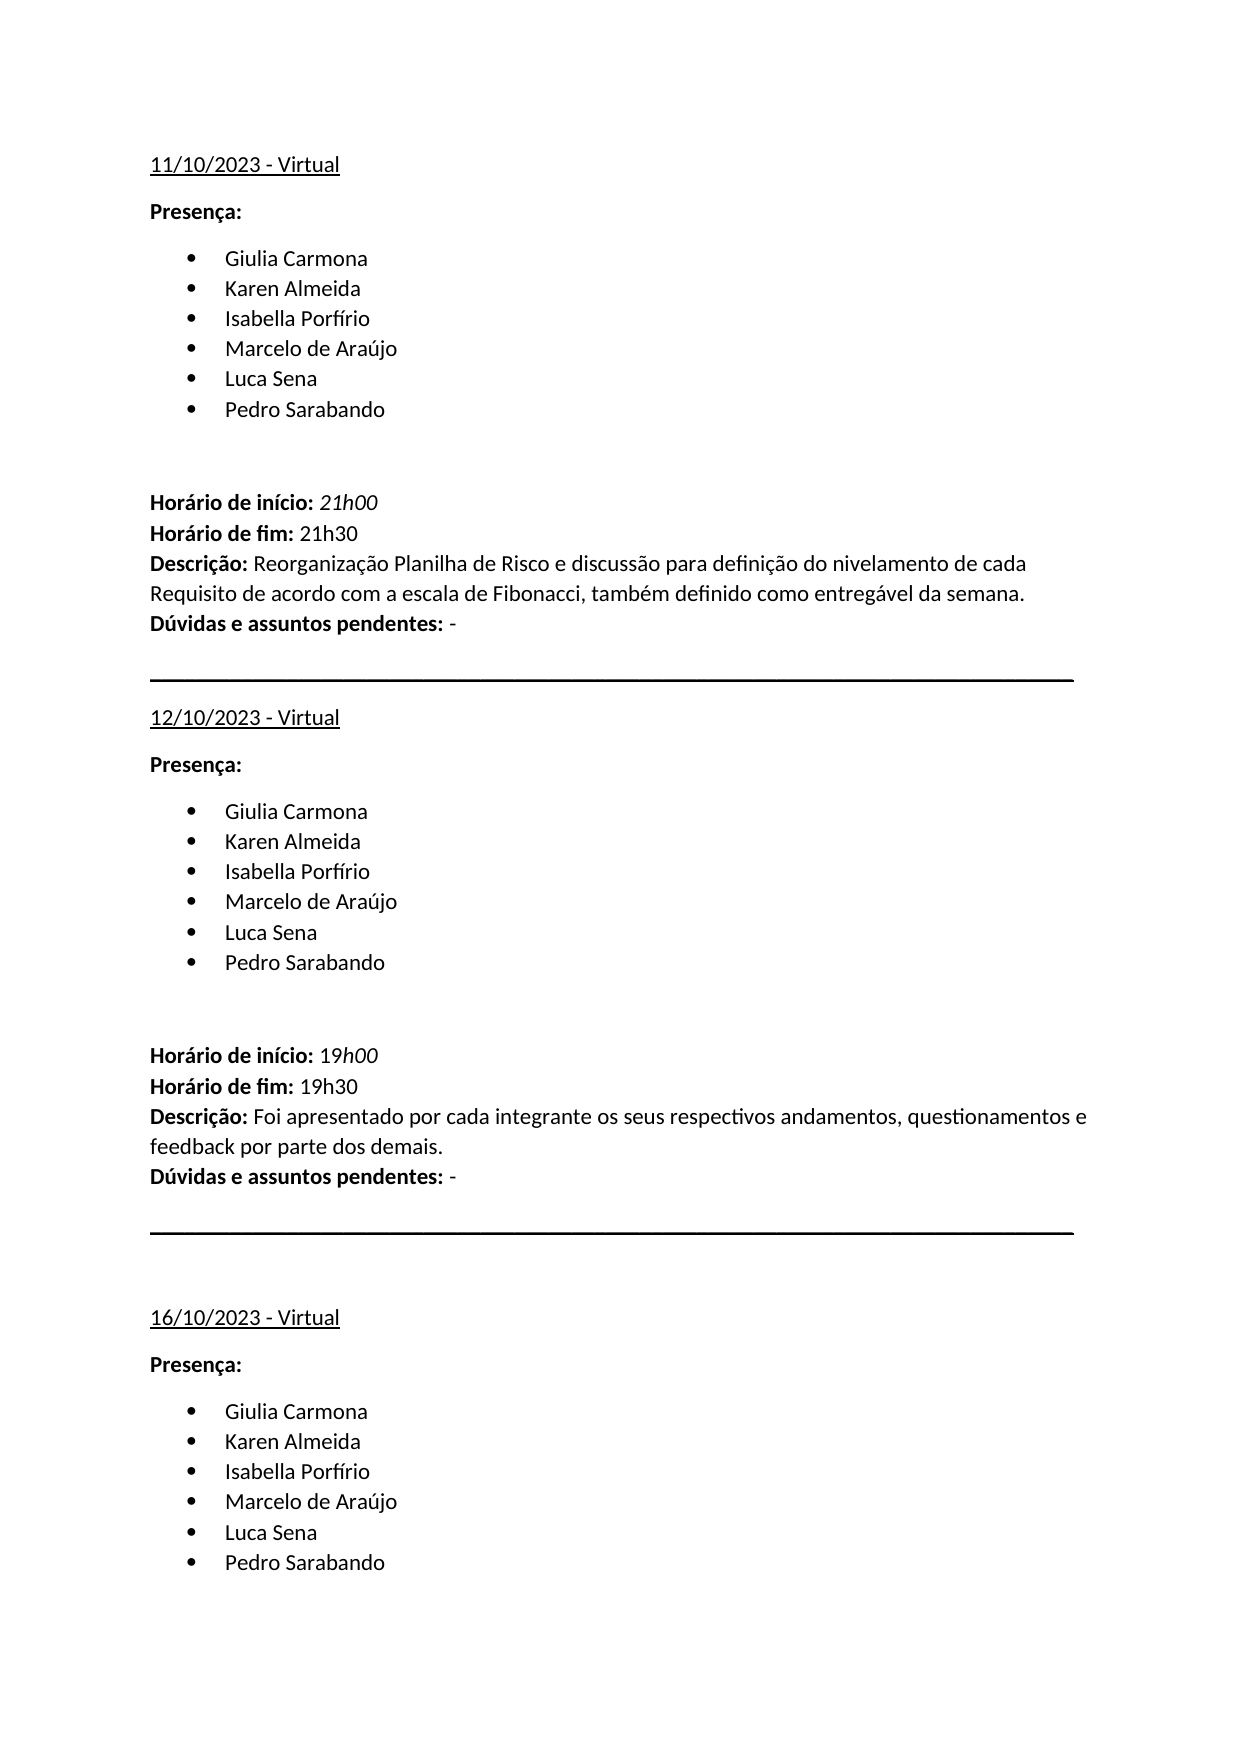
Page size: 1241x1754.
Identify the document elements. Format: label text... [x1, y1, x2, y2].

list Giulia Carmona [187, 797, 1090, 825]
text _________________________________________________________________________________ [150, 1209, 1090, 1237]
list Isabella Porfírio [187, 304, 1090, 332]
text _________________________________________________________________________________ [150, 656, 1090, 684]
list Pedro Sarabando [187, 948, 1090, 976]
text 16/10/2023 - Virtual [150, 1303, 1090, 1331]
list Karen Almeida [187, 1427, 1090, 1455]
list Isabella Porfírio [187, 1457, 1090, 1485]
list Karen Almeida [187, 827, 1090, 855]
list Luca Sena [187, 1518, 1090, 1546]
text Horário de início: 21h00 Horário de fim: 21h30 Descrição: Reorganização Planilha de Risco e discussão para definição do nivelamento de cada Requisito de acordo com a escala de Fibonacci, também definido como entregável da semana. Dúvidas e assuntos pendentes: - [150, 488, 1090, 637]
list Isabella Porfírio [187, 857, 1090, 885]
text 11/10/2023 - Virtual [150, 150, 1090, 178]
list Pedro Sarabando [187, 395, 1090, 423]
text Horário de início: 19h00 Horário de fim: 19h30 Descrição: Foi apresentado por cada integrante os seus respectivos andamentos, questionamentos e feedback por parte dos demais. Dúvidas e assuntos pendentes: - [150, 1042, 1090, 1191]
list Giulia Carmona [187, 244, 1090, 272]
list Marcelo de Araújo [187, 887, 1090, 916]
list Marcelo de Araújo [187, 334, 1090, 362]
list Giulia Carmona [187, 1397, 1090, 1425]
list Luca Sena [187, 364, 1090, 393]
text Presença: [150, 1350, 1090, 1378]
text Presença: [150, 750, 1090, 778]
list Pedro Sarabando [187, 1548, 1090, 1576]
list Karen Almeida [187, 274, 1090, 302]
text 12/10/2023 - Virtual [150, 703, 1090, 731]
list Marcelo de Araújo [187, 1487, 1090, 1516]
text Presença: [150, 197, 1090, 225]
list Luca Sena [187, 918, 1090, 946]
